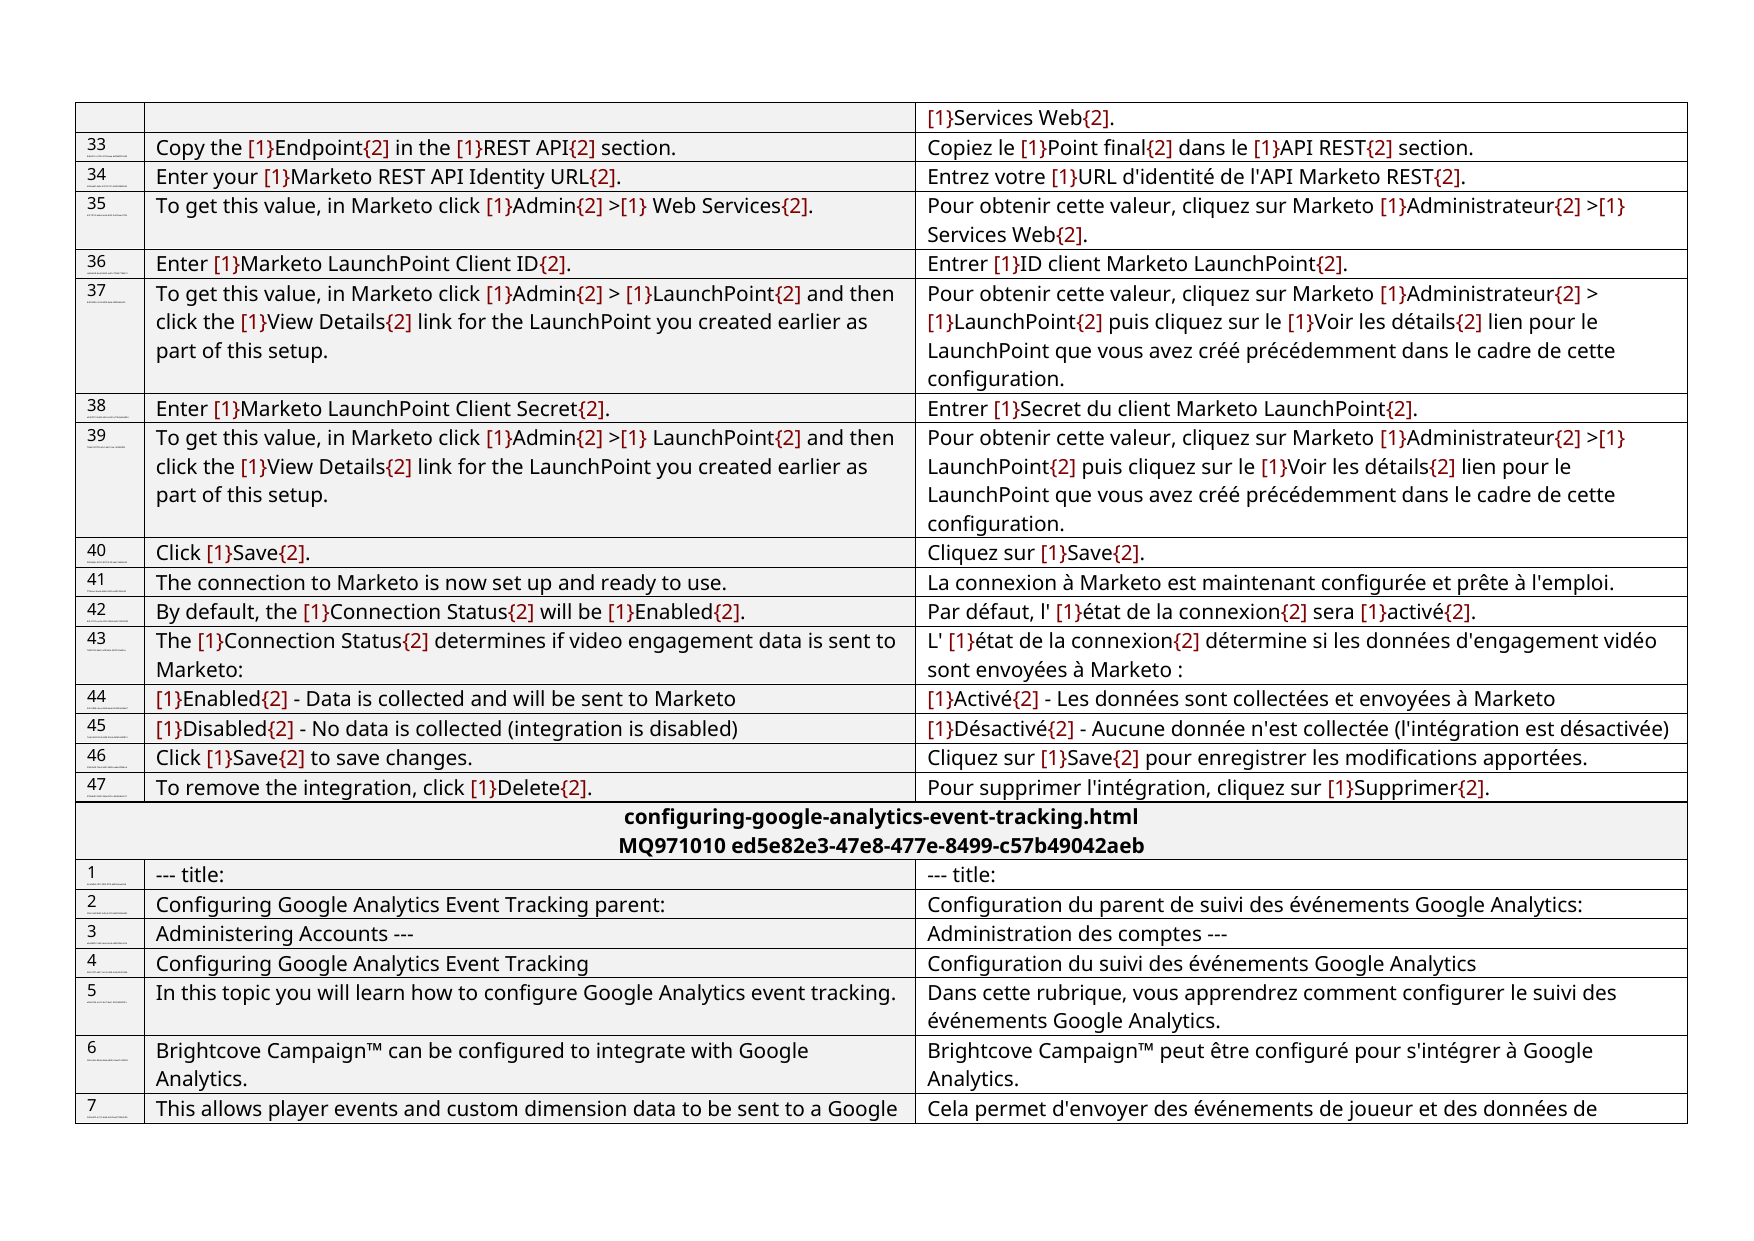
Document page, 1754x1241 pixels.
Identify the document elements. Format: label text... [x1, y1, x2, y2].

table_cell La connexion à Marketo est maintenant configurée et prête à l'emploi. [916, 568, 1687, 596]
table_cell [76, 1094, 144, 1122]
table_cell To get this value, in Marketo click [1}Admin{2] >[1} LaunchPoint{2] and then click the [1}View Details{2] link for the LaunchPoint you created earlier as part of this setup. [145, 423, 915, 537]
table_cell The connection to Marketo is now set up and ready to use. [145, 568, 915, 596]
table_cell Administering Accounts --- [145, 919, 915, 948]
table_cell Par défaut, l' [1}état de la connexion{2] sera [1}activé{2]. [916, 597, 1687, 626]
table_cell Click [1}Save{2]. [145, 538, 915, 567]
table_cell Brightcove Campaign™ peut être configuré pour s'intégrer à Google Analytics. [916, 1036, 1687, 1093]
table_cell Configuration du suivi des événements Google Analytics [916, 949, 1687, 977]
table_cell Entrer [1}ID client Marketo LaunchPoint{2]. [916, 250, 1687, 278]
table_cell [916, 103, 1687, 132]
table_cell configuring-google-analytics-event-tracking.html MQ971010 ed5e82e3-47e8-477e-8499-c57b49042aeb [76, 803, 1687, 859]
table_cell Cliquez sur [1}Save{2] pour enregistrer les modifications apportées. [916, 744, 1687, 772]
table_cell To remove the integration, click [1}Delete{2]. [145, 773, 915, 801]
table_cell Configuring Google Analytics Event Tracking [145, 949, 915, 977]
table_cell Copy the [1}Endpoint{2] in the [1}REST API{2] section. [145, 133, 915, 161]
table_cell By default, the [1}Connection Status{2] will be [1}Enabled{2]. [145, 597, 915, 626]
table_cell Cliquez sur [1}Save{2]. [916, 538, 1687, 567]
table_cell Pour obtenir cette valeur, cliquez sur Marketo [1}Administrateur{2] >[1} Services Web{2]. [916, 192, 1687, 248]
table_cell [1}Activé{2] - Les données sont collectées et envoyées à Marketo [916, 685, 1687, 713]
table_cell In this topic you will learn how to configure Google Analytics event tracking. [145, 978, 915, 1035]
table_cell Entrer [1}Secret du client Marketo LaunchPoint{2]. [916, 394, 1687, 422]
table_cell Pour supprimer l'intégration, cliquez sur [1}Supprimer{2]. [916, 773, 1687, 801]
table_cell To get this value, in Marketo click [1}Admin{2] > [1}LaunchPoint{2] and then click the [1}View Details{2] link for the LaunchPoint you created earlier as part of this setup. [145, 279, 915, 393]
table_cell 39 f16a37df-fff2-4cb1-bb37-4ac1d30859f6 [76, 423, 144, 537]
table_cell Pour obtenir cette valeur, cliquez sur Marketo [1}Administrateur{2] > [1}LaunchPoint{2] puis cliquez sur le [1}Voir les détails{2] lien pour le LaunchPoint que vous avez créé précédemment dans le cadre de cette configuration. [916, 279, 1687, 393]
table_cell 43 f1b90723-8a69-44ff-b6fa-3025f33a402a [76, 627, 144, 683]
table_cell 5 a58cb726-e341-46c7-8ec1-9831d5bf85fa [76, 978, 144, 1035]
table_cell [76, 103, 144, 132]
table_cell [1}Désactivé{2] - Aucune donnée n'est collectée (l'intégration est désactivée) [916, 714, 1687, 742]
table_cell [916, 1094, 1687, 1122]
table_cell 37 840763b5-2e7d-40f6-9acb-8f4ffad5c8f5 [76, 279, 144, 393]
table_cell --- title: [916, 860, 1687, 889]
table_cell Enter [1}Marketo LaunchPoint Client ID{2]. [145, 250, 915, 278]
table_cell To get this value, in Marketo click [1}Admin{2] >[1} Web Services{2]. [145, 192, 915, 248]
table_cell Administration des comptes --- [916, 919, 1687, 948]
table_cell [1}Enabled{2] - Data is collected and will be sent to Marketo [145, 685, 915, 713]
table_cell Dans cette rubrique, vous apprendrez comment configurer le suivi des événements Google Analytics. [916, 978, 1687, 1035]
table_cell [145, 1094, 915, 1122]
table_cell L' [1}état de la connexion{2] détermine si les données d'engagement vidéo sont envoyées à Marketo : [916, 627, 1687, 683]
table_cell Enter [1}Marketo LaunchPoint Client Secret{2]. [145, 394, 915, 422]
table_cell 35 6471f913-6ebd-4e5a-8c33-04c7beac3793 [76, 192, 144, 248]
table_cell The [1}Connection Status{2] determines if video engagement data is sent to Marketo: [145, 627, 915, 683]
table_cell [1}Disabled{2] - No data is collected (integration is disabled) [145, 714, 915, 742]
table_cell Enter your [1}Marketo REST API Identity URL{2]. [145, 162, 915, 191]
table_cell Configuration du parent de suivi des événements Google Analytics: [916, 890, 1687, 918]
table_cell Pour obtenir cette valeur, cliquez sur Marketo [1}Administrateur{2] >[1} LaunchPoint{2] puis cliquez sur le [1}Voir les détails{2] lien pour le LaunchPoint que vous avez créé précédemment dans le cadre de cette configuration. [916, 423, 1687, 537]
table_cell Brightcove Campaign™ can be configured to integrate with Google Analytics. [145, 1036, 915, 1093]
table_cell Click [1}Save{2] to save changes. [145, 744, 915, 772]
table_cell 6 2681c43c-80da-48eb-a890-43ae7b129598 [76, 1036, 144, 1093]
table_cell Configuring Google Analytics Event Tracking parent: [145, 890, 915, 918]
table_cell Copiez le [1}Point final{2] dans le [1}API REST{2] section. [916, 133, 1687, 161]
table_cell --- title: [145, 860, 915, 889]
table_cell Entrez votre [1}URL d'identité de l'API Marketo REST{2]. [916, 162, 1687, 191]
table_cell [145, 103, 915, 132]
